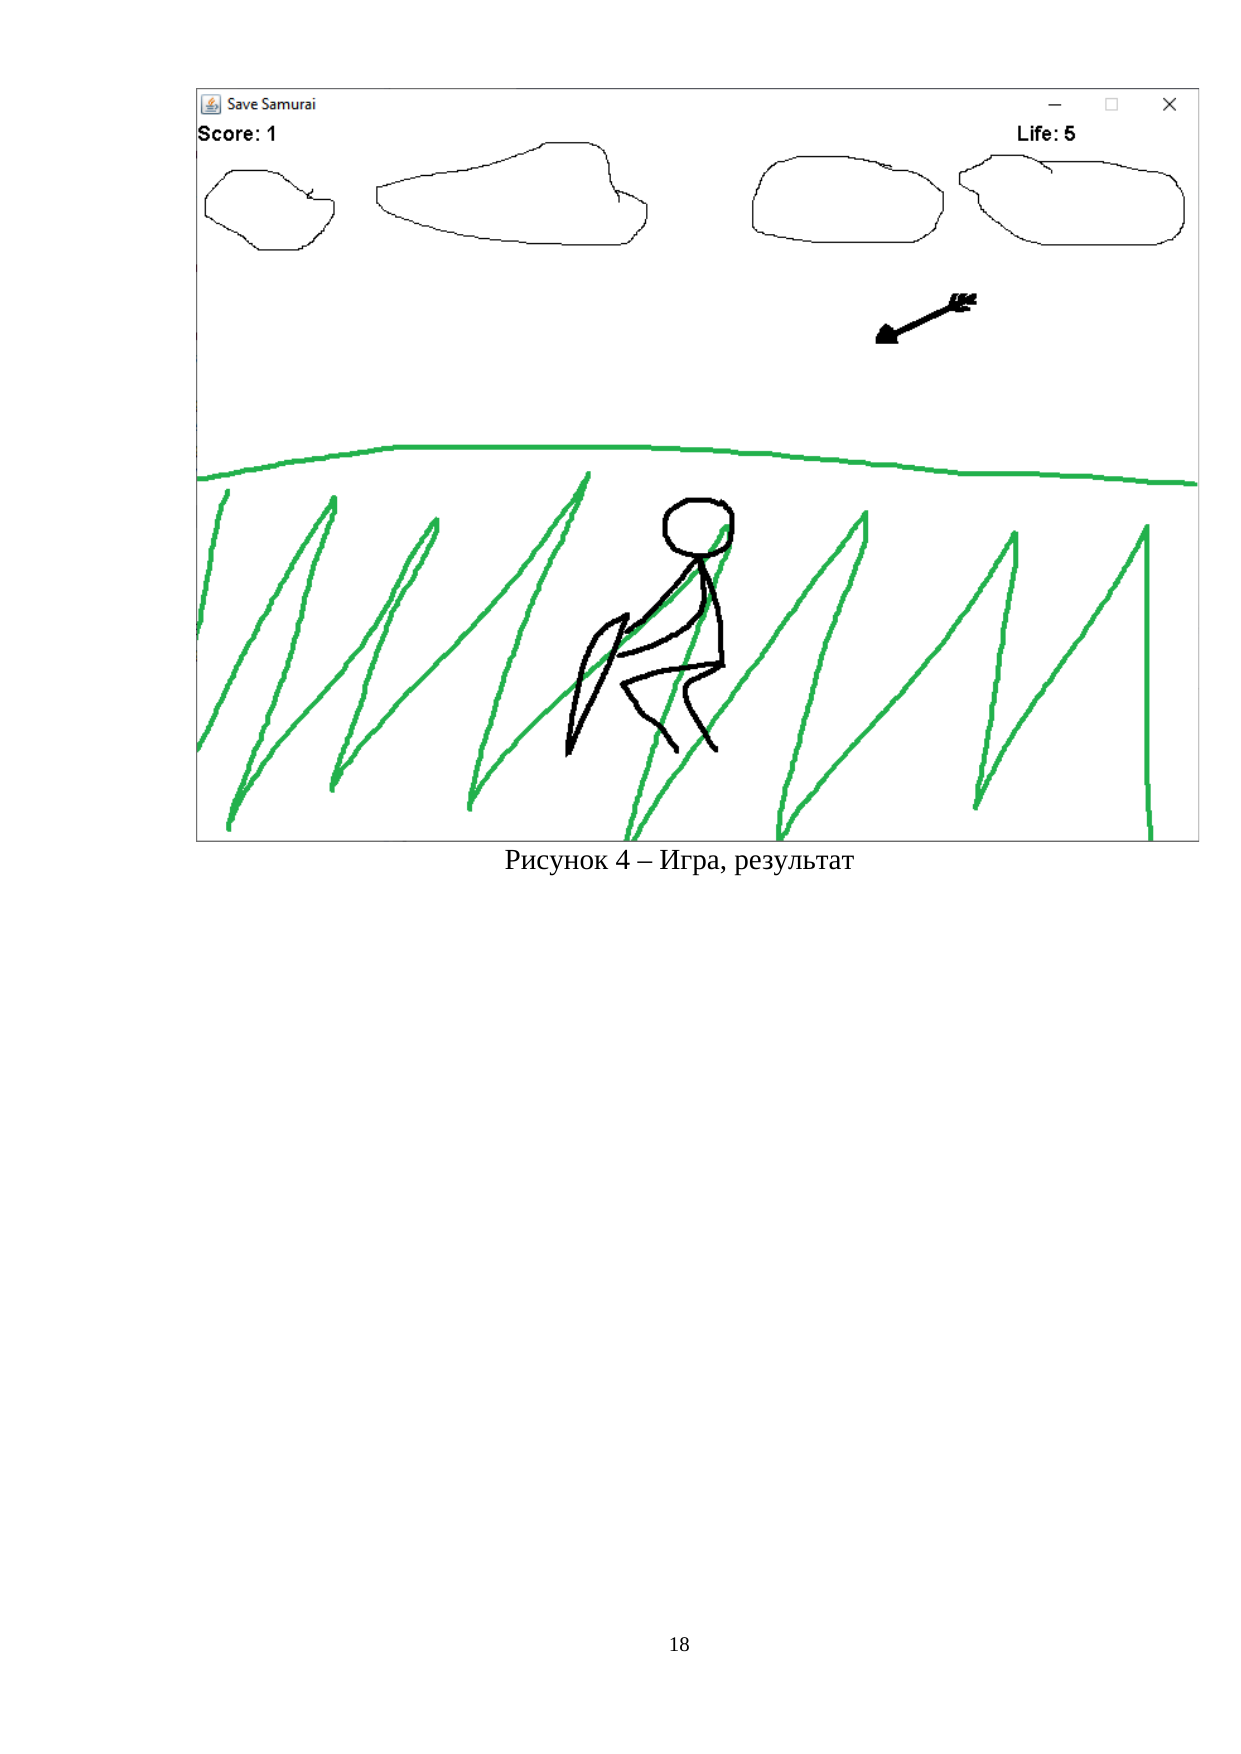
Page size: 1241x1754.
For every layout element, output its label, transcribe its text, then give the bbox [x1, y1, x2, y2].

text Рисунок 4 – Игра, результат [177, 842, 1181, 875]
